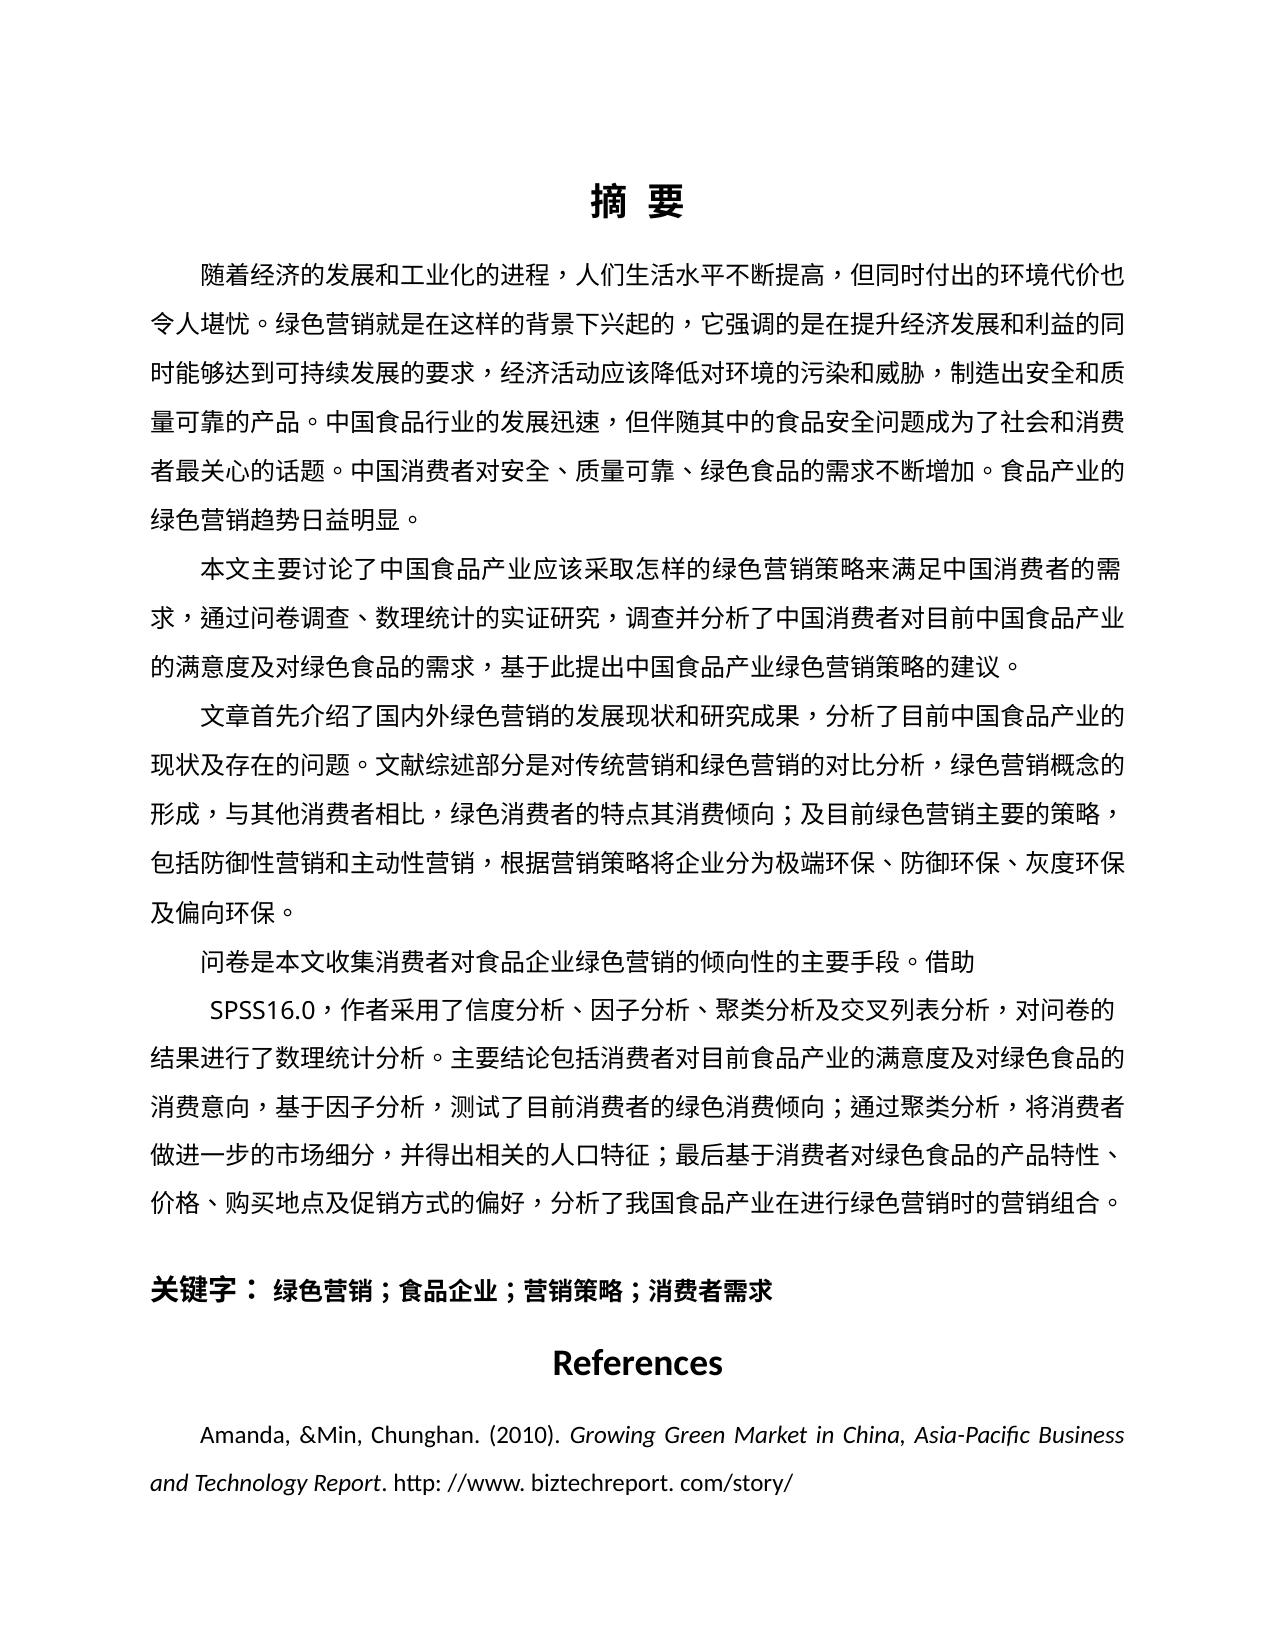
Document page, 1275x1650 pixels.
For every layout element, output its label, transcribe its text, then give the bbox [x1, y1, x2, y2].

text 摘 要 [150, 174, 1125, 226]
text 本文主要讨论了中国食品产业应该采取怎样的绿色营销策略来满足中国消费者的需求，通过问卷调查、数理统计的实证研究，调查并分析了中国消费者对目前中国食品产业的满意度及对绿色食品的需求，基于此提出中国食品产业绿色营销策略的建议。 [150, 537, 1125, 684]
text References [150, 1333, 1125, 1385]
text 随着经济的发展和工业化的进程，人们生活水平不断提高，但同时付出的环境代价也令人堪忧。绿色营销就是在这样的背景下兴起的，它强调的是在提升经济发展和利益的同时能够达到可持续发展的要求，经济活动应该降低对环境的污染和威胁，制造出安全和质量可靠的产品。中国食品行业的发展迅速，但伴随其中的食品安全问题成为了社会和消费者最关心的话题。中国消费者对安全、质量可靠、绿色食品的需求不断增加。食品产业的绿色营销趋势日益明显。 [150, 242, 1125, 537]
text 问卷是本文收集消费者对食品企业绿色营销的倾向性的主要手段。借助 [150, 929, 1125, 978]
text 文章首先介绍了国内外绿色营销的发展现状和研究成果，分析了目前中国食品产业的现状及存在的问题。文献综述部分是对传统营销和绿色营销的对比分析，绿色营销概念的形成，与其他消费者相比，绿色消费者的特点其消费倾向；及目前绿色营销主要的策略，包括防御性营销和主动性营销，根据营销策略将企业分为极端环保、防御环保、灰度环保及偏向环保。 [150, 684, 1125, 929]
text 关键字： 绿色营销；食品企业；营销策略；消费者需求 [150, 1269, 1125, 1309]
text Amanda, &Min, Chunghan. (2010). Growing Green Market in China, Asia-Pacific Business and Technology Report. http: //www. biztechreport. com/story/ [150, 1401, 1125, 1498]
text SPSS16.0，作者采用了信度分析、因子分析、聚类分析及交叉列表分析，对问卷的结果进行了数理统计分析。主要结论包括消费者对目前食品产业的满意度及对绿色食品的消费意向，基于因子分析，测试了目前消费者的绿色消费倾向；通过聚类分析，将消费者做进一步的市场细分，并得出相关的人口特征；最后基于消费者对绿色食品的产品特性、价格、购买地点及促销方式的偏好，分析了我国食品产业在进行绿色营销时的营销组合。 [150, 978, 1125, 1220]
